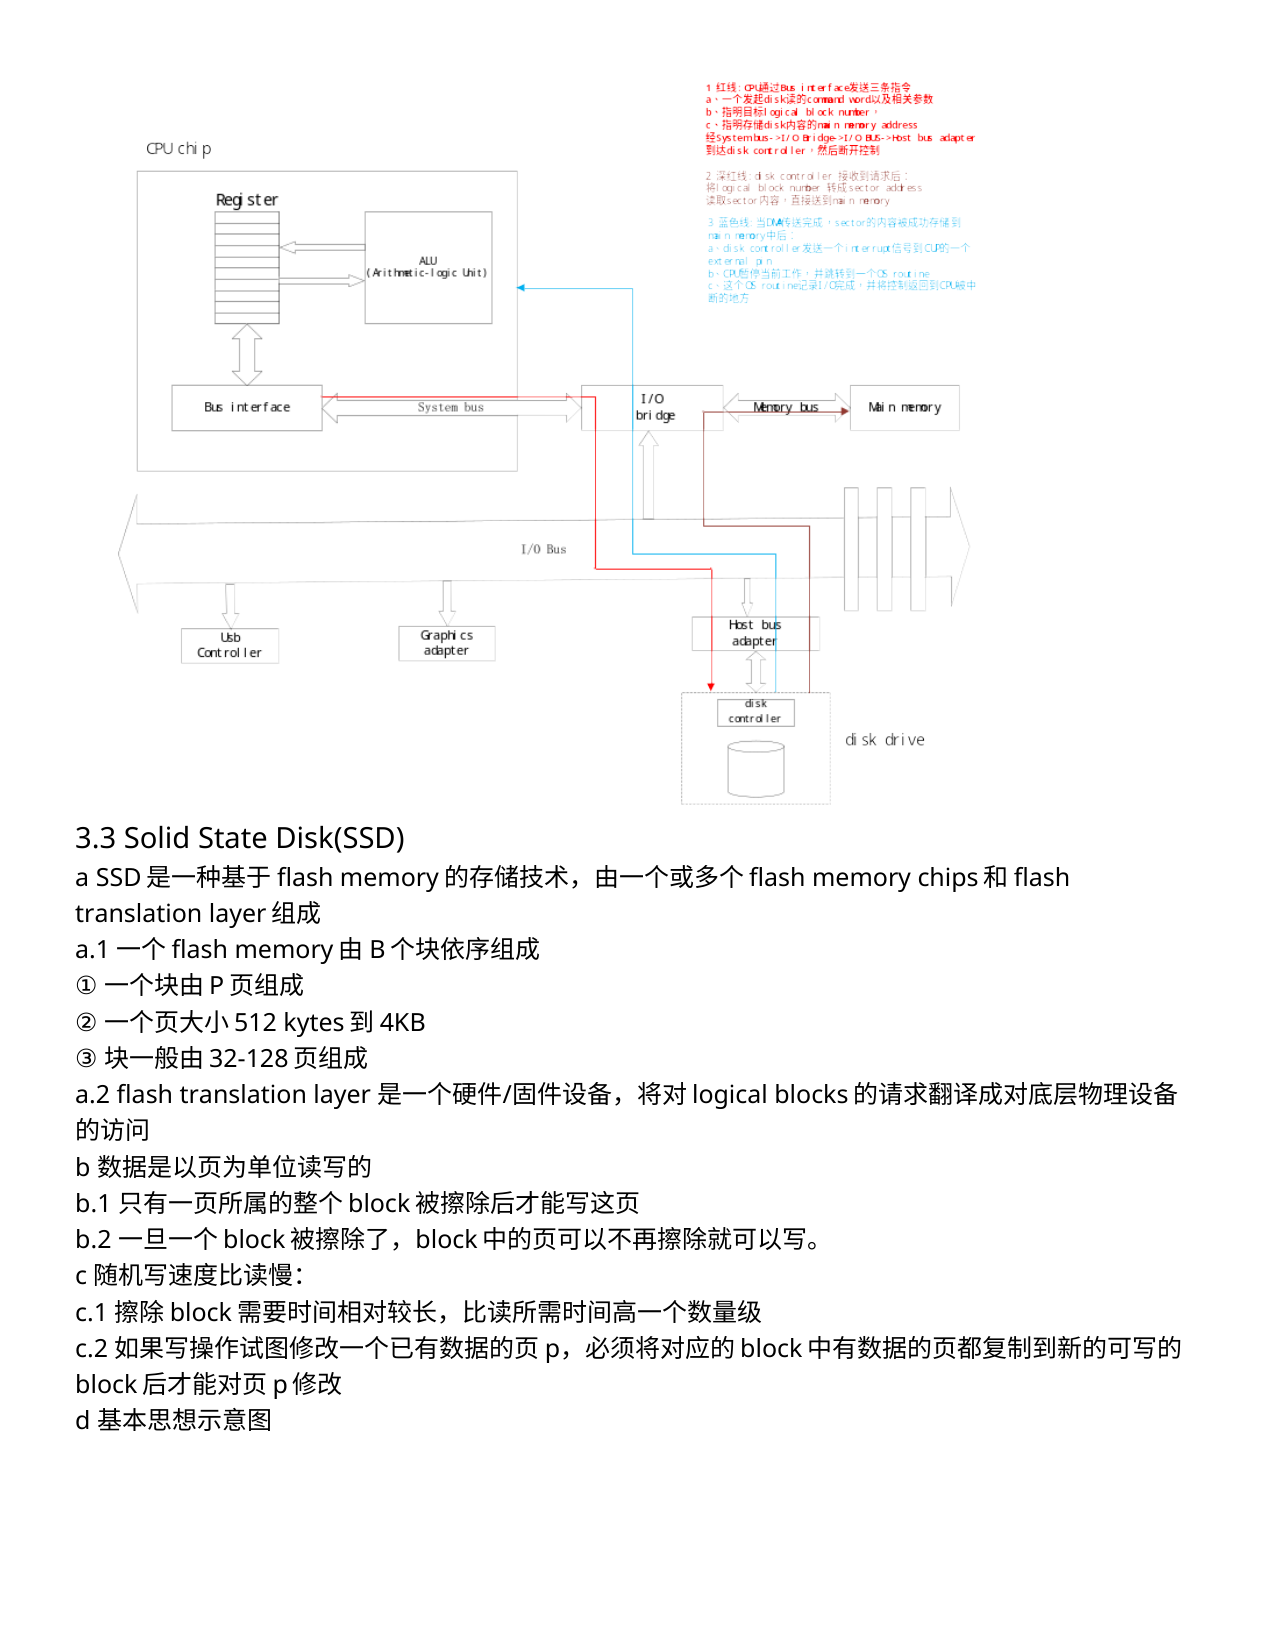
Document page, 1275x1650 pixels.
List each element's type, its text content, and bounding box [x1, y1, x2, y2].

text 一个flash memory由 B个块依序组成 [75, 929, 1200, 966]
text 一个页大小512 kytes到4KB [75, 1002, 1200, 1038]
text 块一般由32-128页组成 [75, 1038, 1200, 1074]
text 一个块由P页组成 [75, 966, 1200, 1002]
text 基本思想示意图 [75, 1401, 1200, 1437]
text SSD是一种基于 flash memory的存储技术，由一个或多个flash memory chips和flash translation layer组成 [75, 857, 1200, 929]
text 如果写操作试图修改一个已有数据的页p，必须将对应的block中有数据的页都复制到新的可写的block后才能对页p修改 [75, 1328, 1200, 1401]
text 随机写速度比读慢： [75, 1256, 1200, 1292]
text 一旦一个block被擦除了，block中的页可以不再擦除就可以写。 [75, 1219, 1200, 1256]
text flash translation layer 是一个硬件/固件设备，将对logical blocks的请求翻译成对底层物理设备的访问 [75, 1074, 1200, 1147]
text 擦除block需要时间相对较长，比读所需时间高一个数量级 [75, 1292, 1200, 1328]
text 数据是以页为单位读写的 [75, 1147, 1200, 1183]
subtitle Solid State Disk(SSD) [75, 817, 1200, 857]
text 只有一页所属的整个block被擦除后才能写这页 [75, 1183, 1200, 1219]
